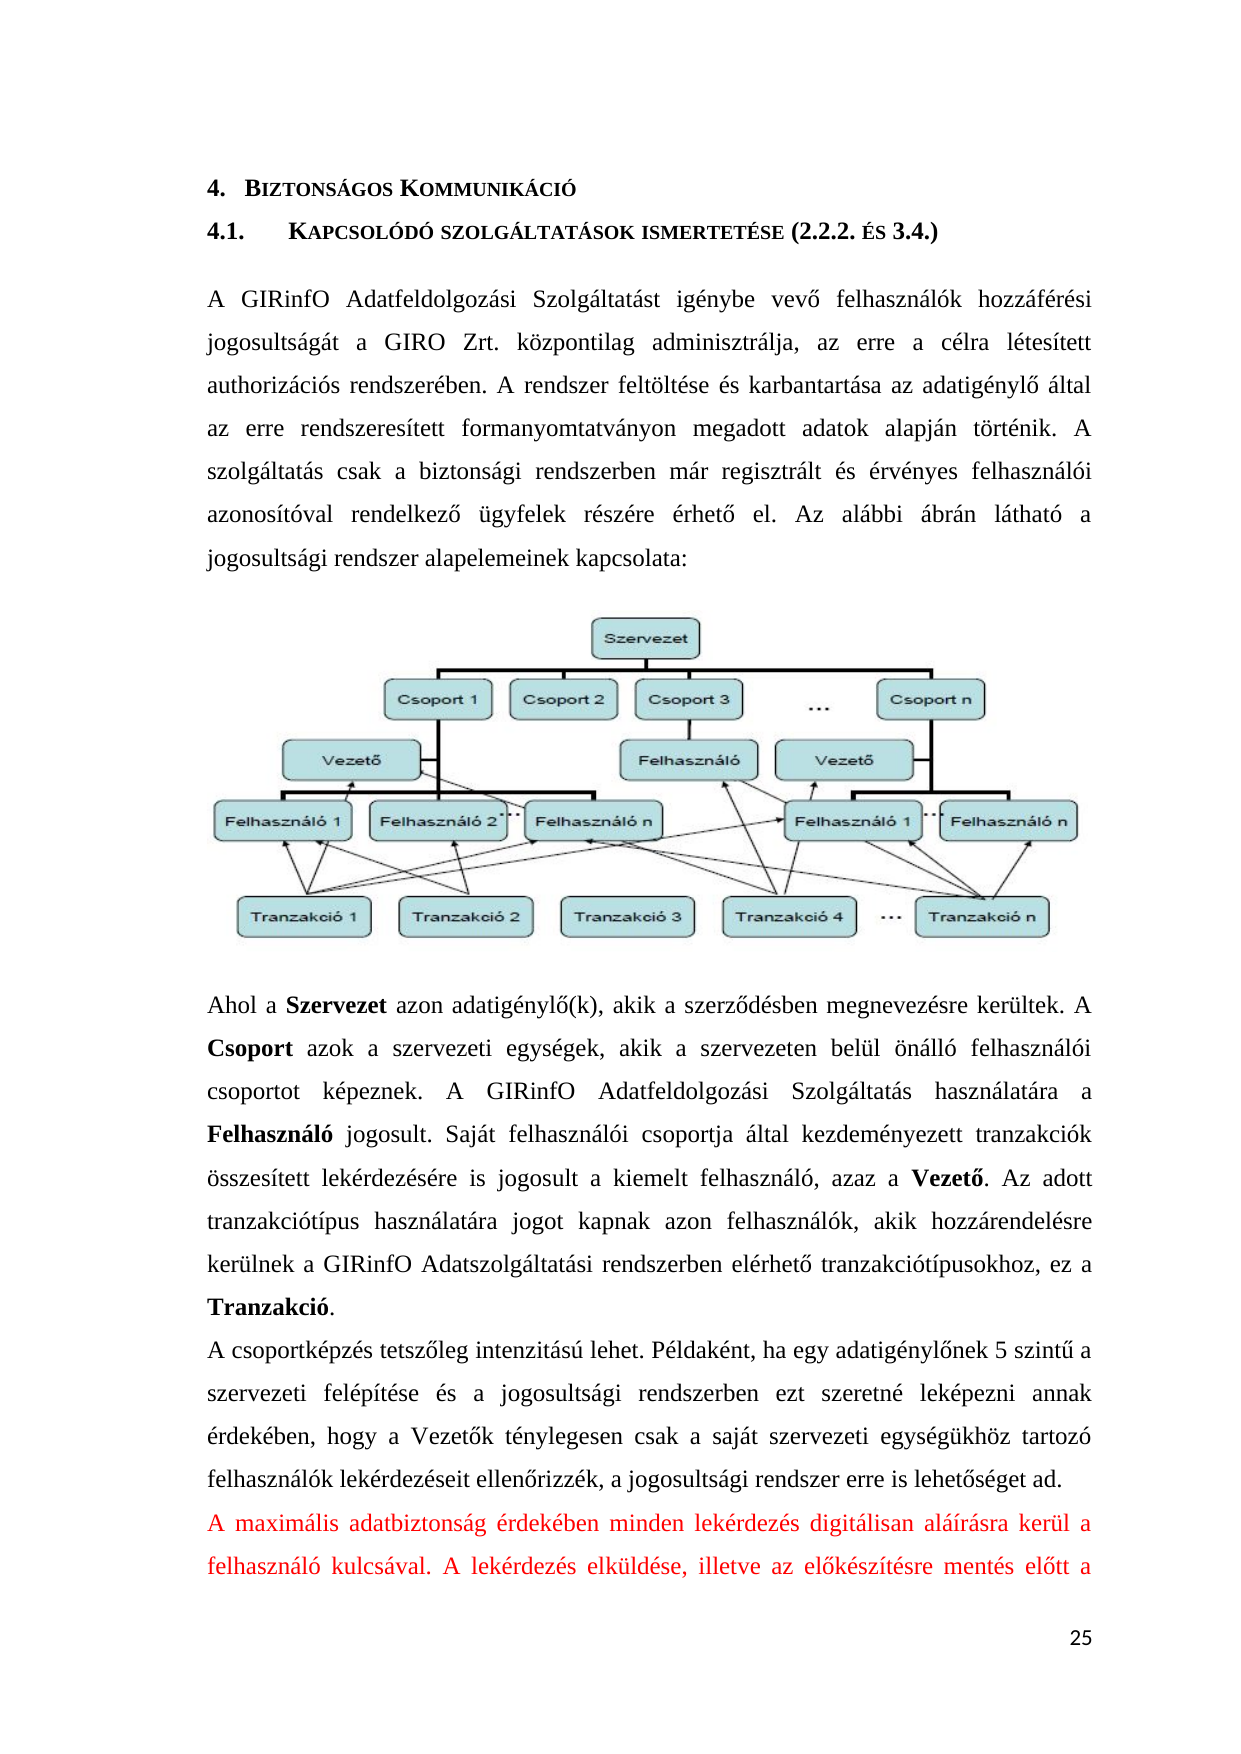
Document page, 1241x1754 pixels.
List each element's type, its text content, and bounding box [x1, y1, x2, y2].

list Biztonságos Kommunikáció [207, 173, 1092, 201]
text Ahol a Szervezet azon adatigénylő(k), akik a szerződésben megnevezésre kerültek. A Csoport azok a szervezeti egységek, akik a szervezeten belül önálló felhasználói csoportot képeznek. A GIRinfO Adatfeldolgozási Szolgáltatás használatára a Felhasználó jogosult. Saját felhasználói csoportja által kezdeményezett tranzakciók összesített lekérdezésére is jogosult a kiemelt felhasználó, azaz a Vezető. Az adott tranzakciótípus használatára jogot kapnak azon felhasználók, akik hozzárendelésre kerülnek a GIRinfO Adatszolgáltatási rendszerben elérhető tranzakciótípusokhoz, ez a Tranzakció. [207, 990, 1092, 1321]
text A csoportképzés tetszőleg intenzitású lehet. Példaként, ha egy adatigénylőnek 5 szintű a szervezeti felépítése és a jogosultsági rendszerben ezt szeretné leképezni annak érdekében, hogy a Vezetők ténylegesen csak a saját szervezeti egységükhöz tartozó felhasználók lekérdezéseit ellenőrizzék, a jogosultsági rendszer erre is lehetőséget ad. [207, 1335, 1092, 1493]
picture [206, 610, 1093, 952]
list Kapcsolódó szolgáltatások ismertetése (2.2.2. és 3.4.) [207, 216, 1092, 244]
text A GIRinfO Adatfeldolgozási Szolgáltatást igénybe vevő felhasználók hozzáférési jogosultságát a GIRO Zrt. központilag adminisztrálja, az erre a célra létesített authorizációs rendszerében. A rendszer feltöltése és karbantartása az adatigénylő által az erre rendszeresített formanyomtatványon megadott adatok alapján történik. A szolgáltatás csak a biztonsági rendszerben már regisztrált és érvényes felhasználói azonosítóval rendelkező ügyfelek részére érhető el. Az alábbi ábrán látható a jogosultsági rendszer alapelemeinek kapcsolata: [207, 284, 1092, 571]
